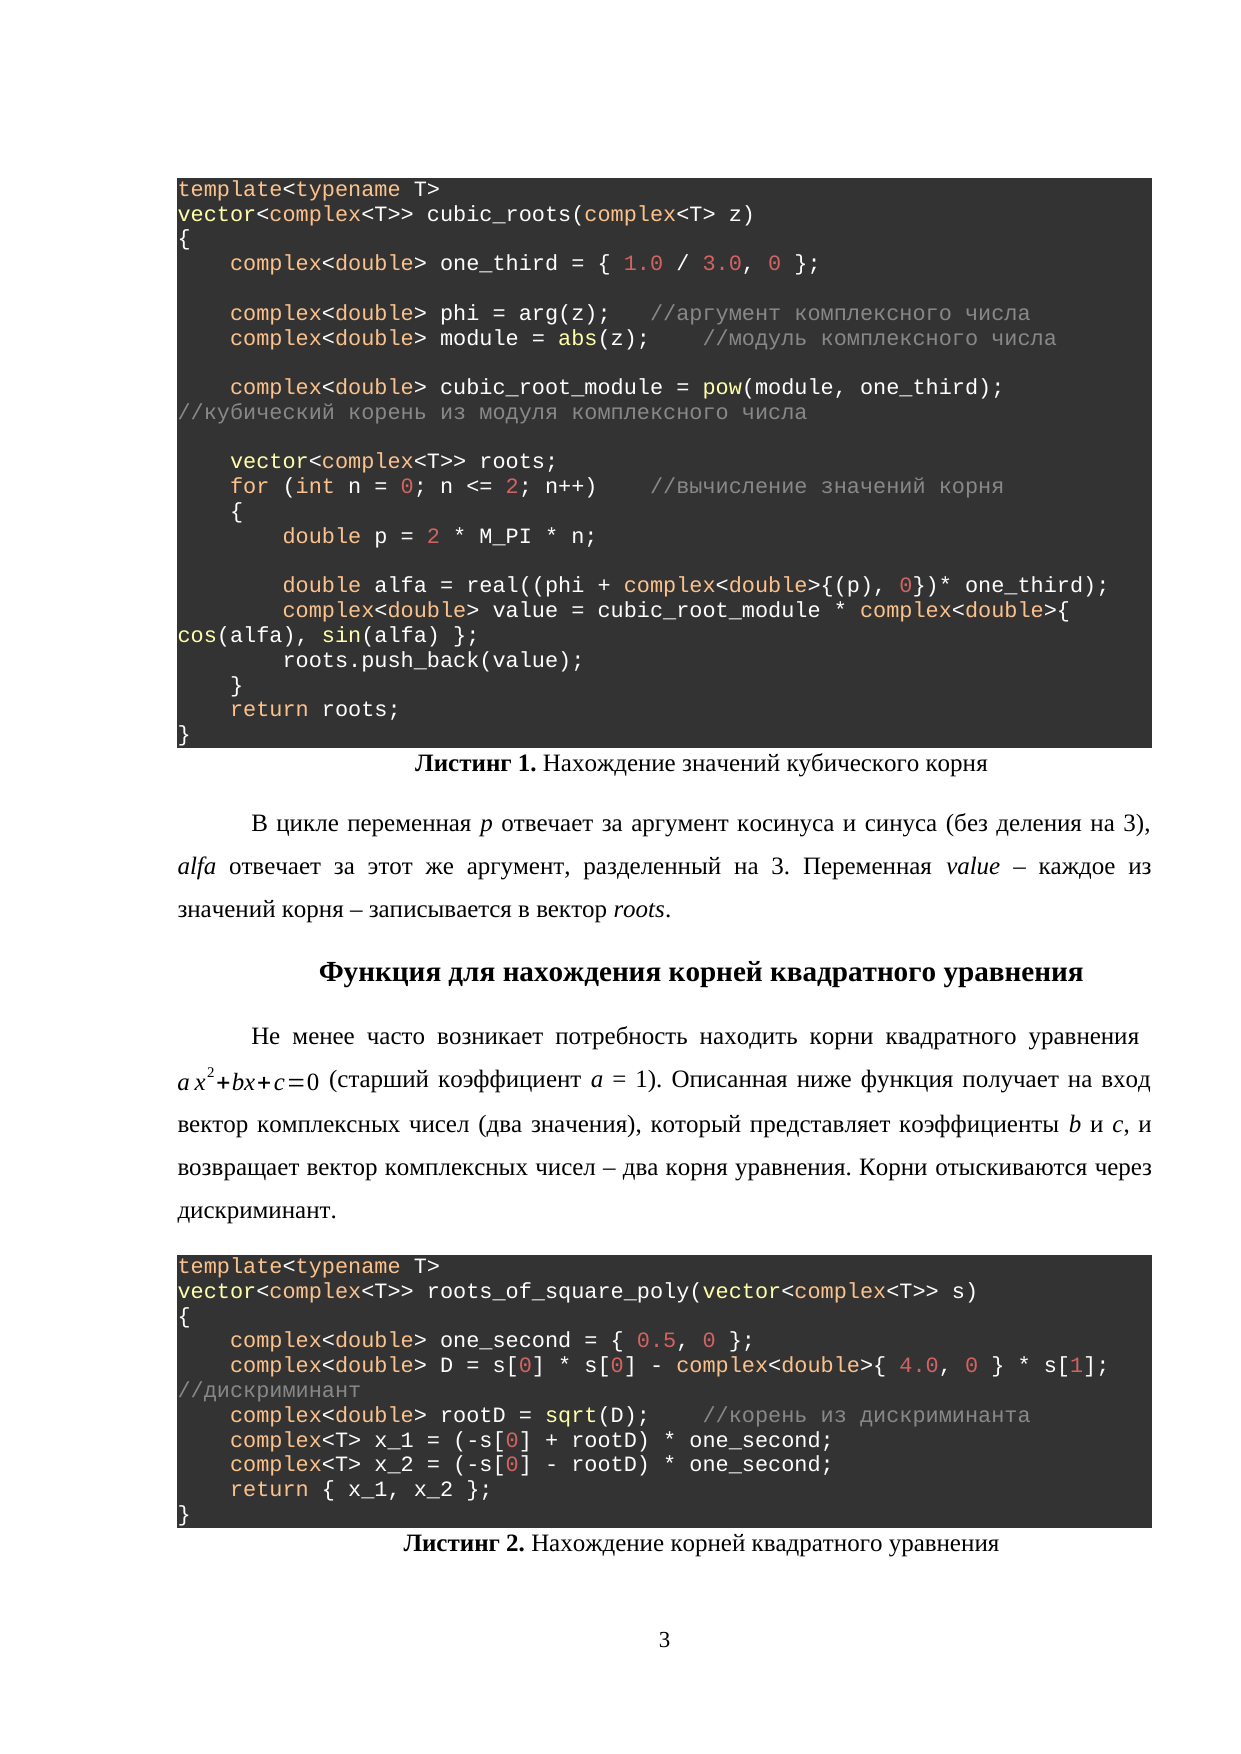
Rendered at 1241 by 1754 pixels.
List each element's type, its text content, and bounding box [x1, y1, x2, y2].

text complex<double> rootD = sqrt(D); //корень из дискриминанта [177, 1404, 1152, 1429]
text double p = 2 * M_PI * n; [177, 525, 1152, 550]
text roots.push_back(value); [177, 649, 1152, 674]
text { [177, 1305, 1152, 1329]
text complex<double> cubic_root_module = pow(module, one_third); //кубический корень из модуля комплексного числа [177, 376, 1152, 426]
text template<typename T> [177, 178, 1152, 203]
text Функция для нахождения корней квадратного уравнения [177, 954, 1152, 987]
text vector<complex<T>> roots; [177, 451, 1152, 475]
text double alfa = real((phi + complex<double>{(p), 0})* one_third); [177, 574, 1152, 599]
text { [177, 227, 1152, 252]
text } [177, 723, 1152, 748]
text complex<double> one_third = { 1.0 / 3.0, 0 }; [177, 252, 1152, 277]
text return { x_1, x_2 }; [177, 1478, 1152, 1503]
text complex<double> one_second = { 0.5, 0 }; [177, 1329, 1152, 1354]
text vector<complex<T>> cubic_roots(complex<T> z) [177, 203, 1152, 227]
text return roots; [177, 698, 1152, 723]
text vector<complex<T>> roots_of_square_poly(vector<complex<T>> s) [177, 1280, 1152, 1305]
text template<typename T> [177, 1255, 1152, 1280]
text Листинг 2. Нахождение корней квадратного уравнения [177, 1528, 1152, 1557]
text В цикле переменная p отвечает за аргумент косинуса и синуса (без деления на 3), alfa отвечает за этот же аргумент, разделенный на 3. Переменная value – каждое из значений корня – записывается в вектор roots. [177, 808, 1152, 923]
text complex<T> x_2 = (-s[0] - rootD) * one_second; [177, 1453, 1152, 1478]
text complex<double> value = cubic_root_module * complex<double>{ cos(alfa), sin(alfa) }; [177, 599, 1152, 649]
text complex<T> x_1 = (-s[0] + rootD) * one_second; [177, 1429, 1152, 1453]
text complex<double> D = s[0] * s[0] - complex<double>{ 4.0, 0 } * s[1]; //дискриминант [177, 1354, 1152, 1404]
text complex<double> phi = arg(z); //аргумент комплексного числа [177, 302, 1152, 327]
text } [177, 1503, 1152, 1528]
text complex<double> module = abs(z); //модуль комплексного числа [177, 327, 1152, 351]
text for (int n = 0; n <= 2; n++) //вычисление значений корня [177, 475, 1152, 500]
text Не менее часто возникает потребность находить корни квадратного уравнения (старший коэффициент a = 1). Описанная ниже функция получает на вход вектор комплексных чисел (два значения), который представляет коэффициенты b и с, и возвращает вектор комплексных чисел – два корня уравнения. Корни отыскиваются через дискриминант. [177, 1021, 1152, 1224]
text Листинг 1. Нахождение значений кубического корня [177, 748, 1152, 777]
text } [177, 674, 1152, 698]
text { [177, 500, 1152, 525]
